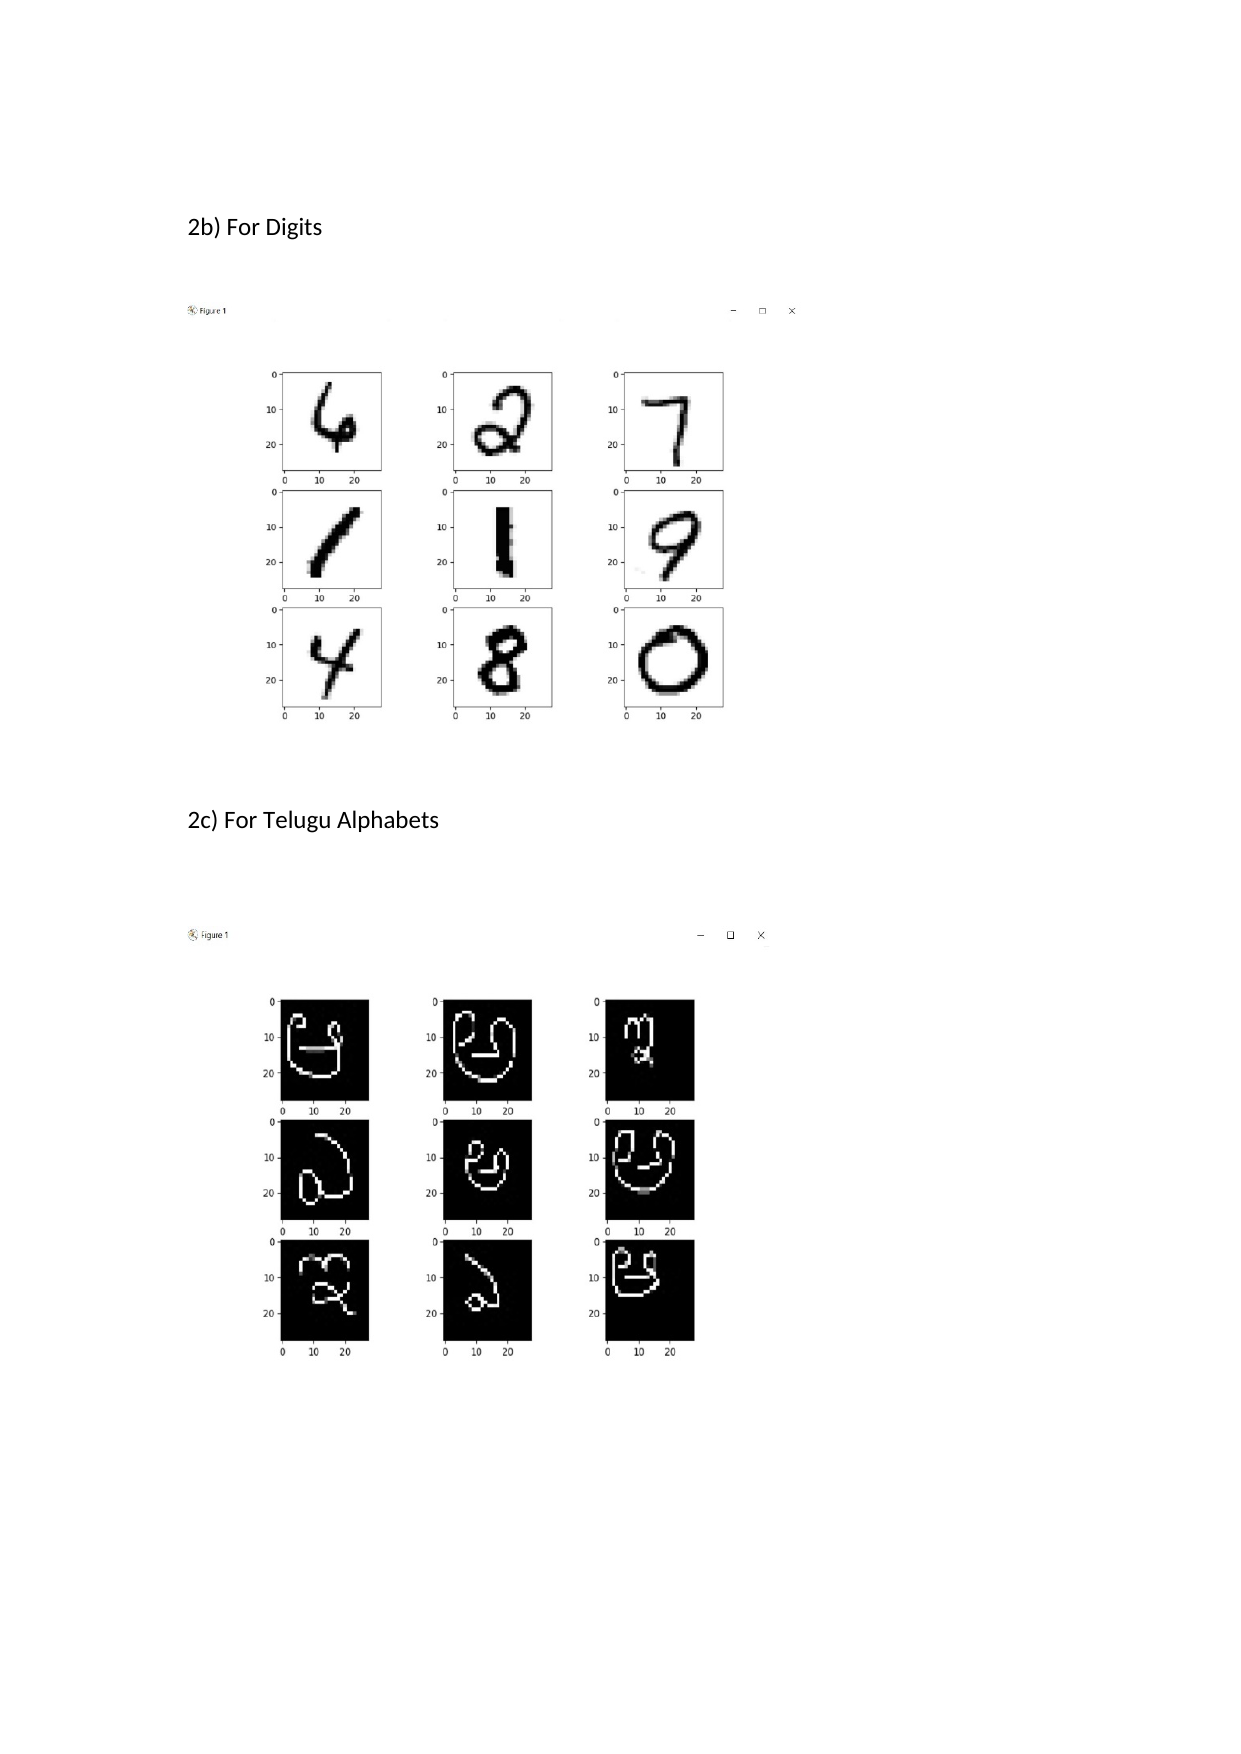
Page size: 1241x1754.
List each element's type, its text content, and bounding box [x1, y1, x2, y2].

list 2c) For Telugu Alphabets [187, 804, 1053, 834]
list 2b) For Digits [187, 211, 1053, 242]
picture [187, 302, 803, 743]
picture [187, 926, 770, 1387]
